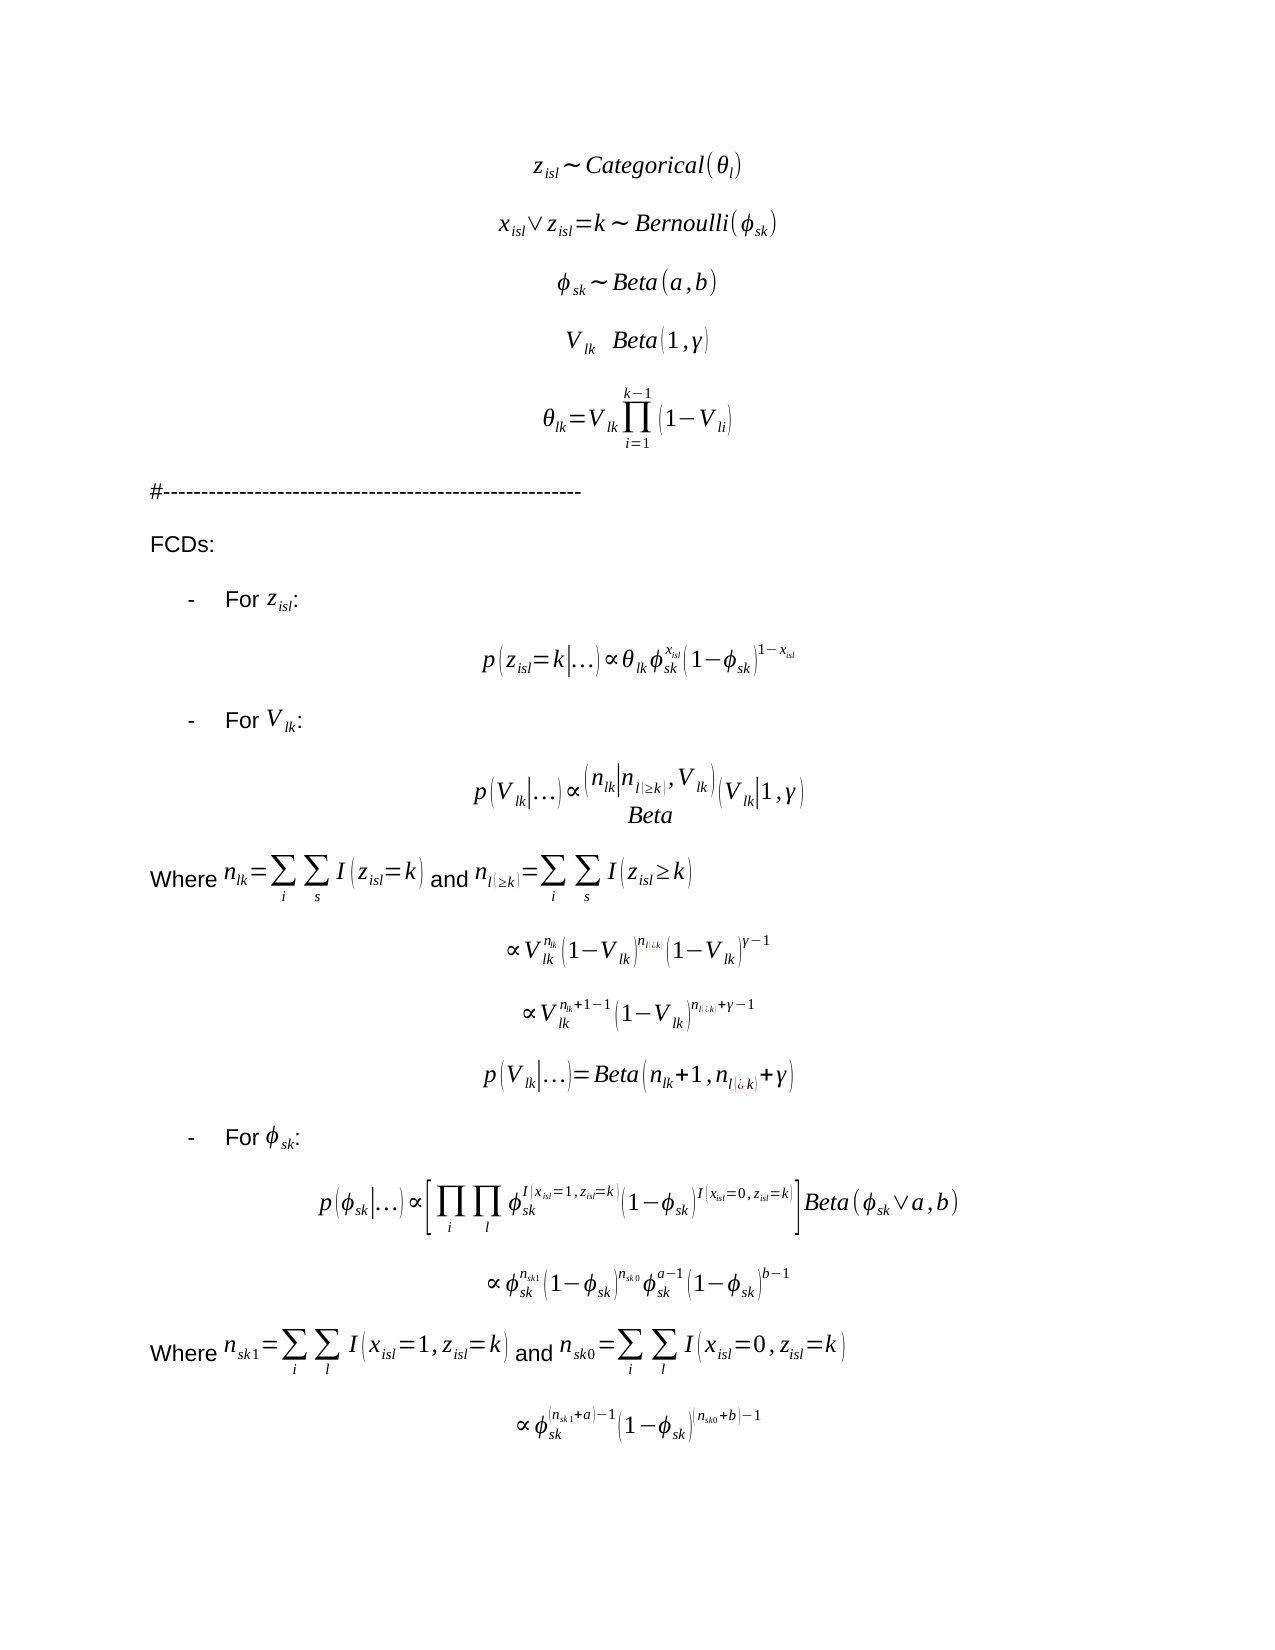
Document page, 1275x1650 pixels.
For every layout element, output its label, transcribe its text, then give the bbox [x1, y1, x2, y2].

list For : [187, 1122, 1125, 1153]
text FCDs: [150, 531, 1125, 557]
text Where and [150, 1328, 1125, 1379]
text Where and [150, 854, 1125, 905]
list For : [187, 704, 1125, 736]
list For : [187, 583, 1125, 614]
text #------------------------------------------------------- [150, 478, 1125, 504]
